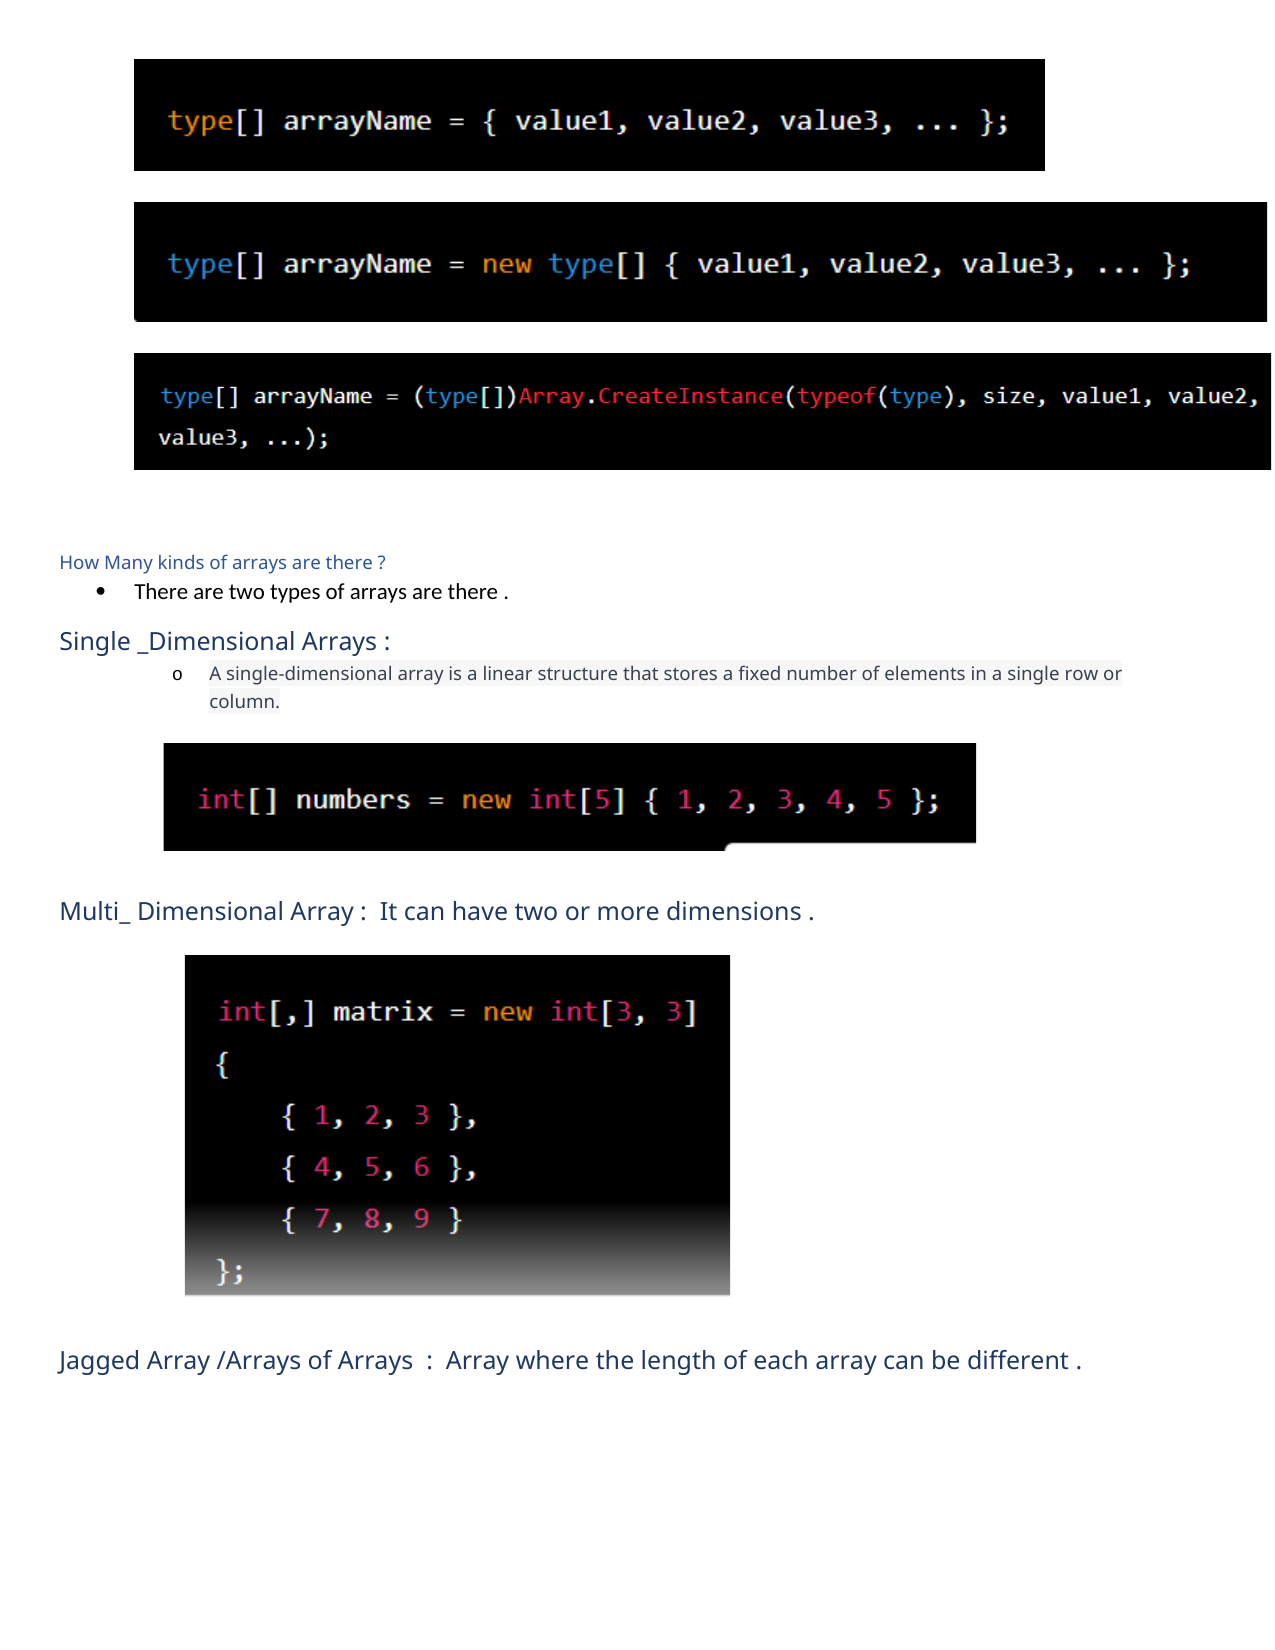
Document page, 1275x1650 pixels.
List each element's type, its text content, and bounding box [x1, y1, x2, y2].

list A single-dimensional array is a linear structure that stores a fixed number of elements in a single row or column. [172, 660, 1196, 714]
subtitle How Many kinds of arrays are there ? [59, 549, 1196, 575]
picture [134, 353, 1272, 470]
subtitle Single _Dimensional Arrays : [59, 624, 1196, 658]
list There are two types of arrays are there . [97, 577, 1196, 605]
subtitle Multi_ Dimensional Array : It can have two or more dimensions . [59, 894, 1196, 928]
picture [134, 202, 1268, 322]
picture [163, 743, 977, 851]
picture [134, 59, 1045, 171]
subtitle Jagged Array /Arrays of Arrays : Array where the length of each array can be different . [59, 1342, 1196, 1377]
picture [184, 955, 731, 1300]
